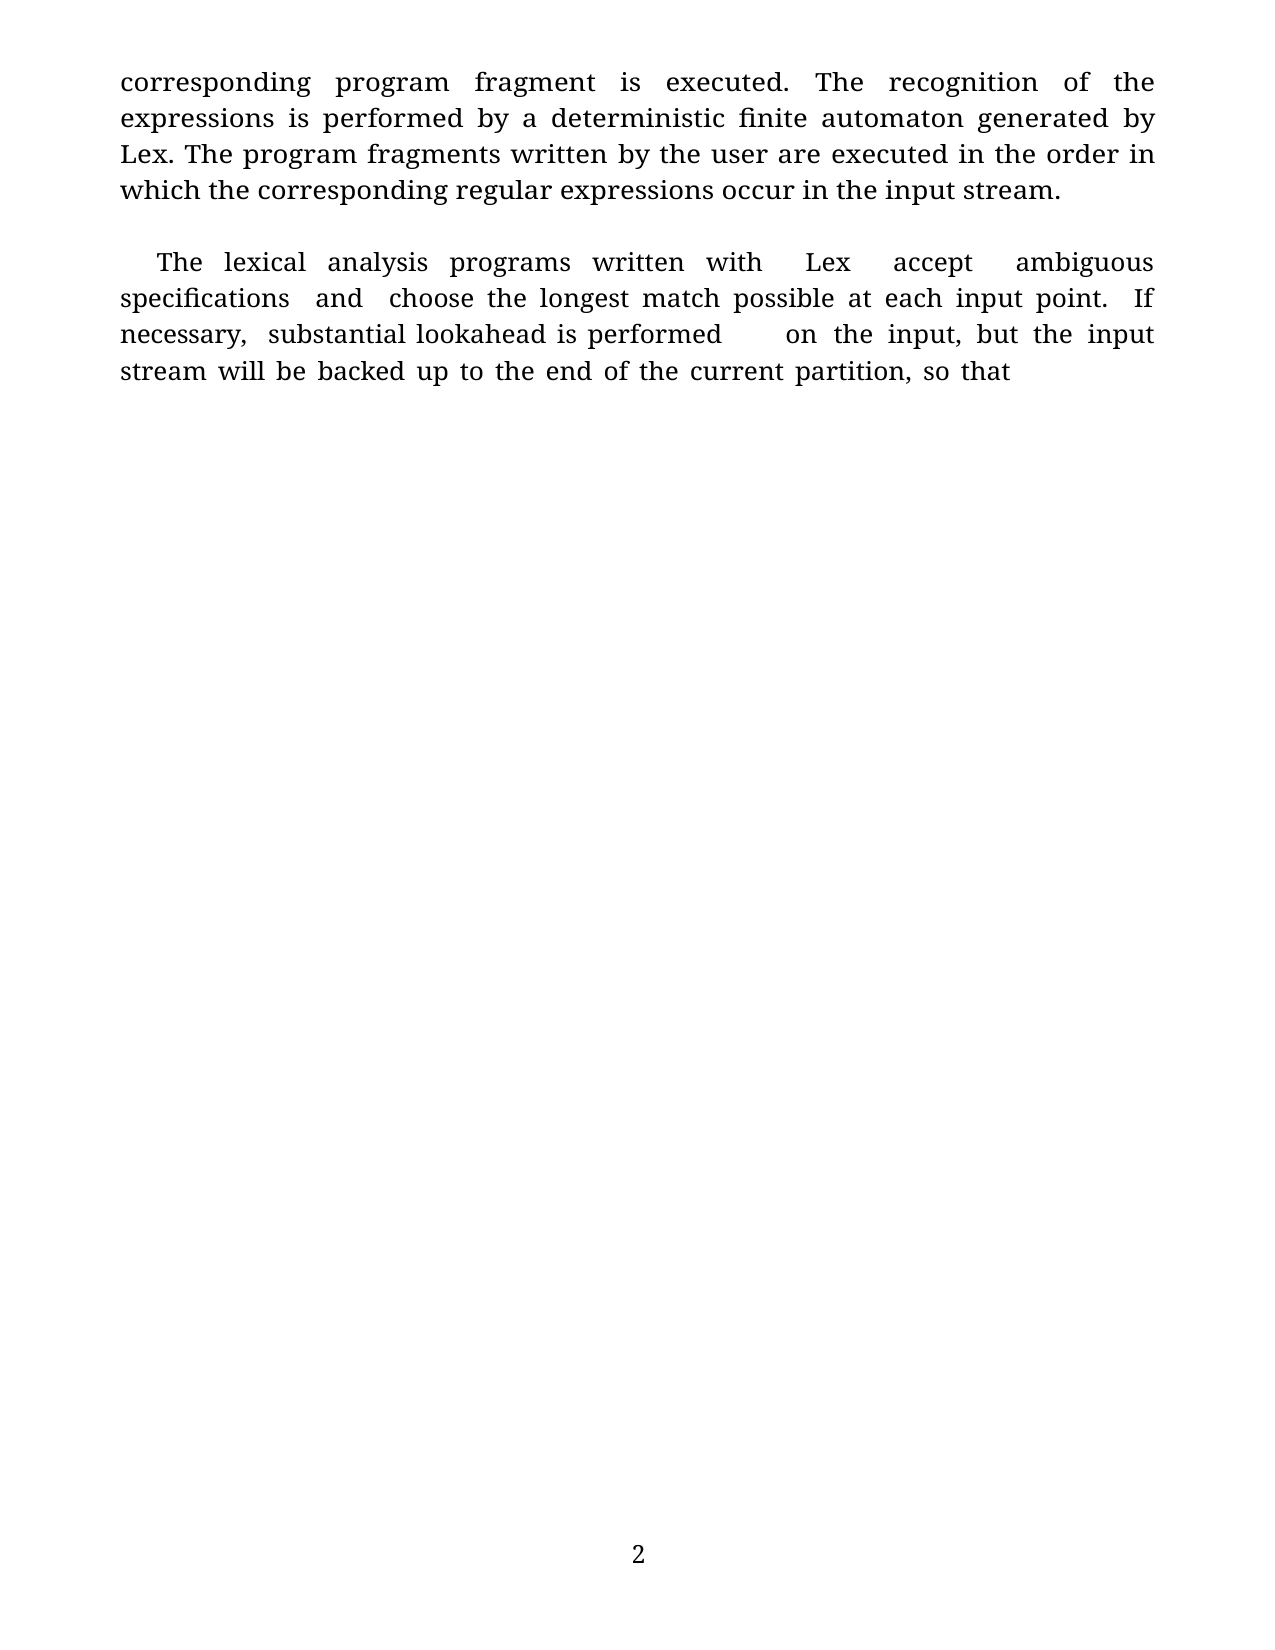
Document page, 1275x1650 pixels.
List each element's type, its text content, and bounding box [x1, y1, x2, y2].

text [120, 64, 1155, 207]
text The lexical analysis programs written with Lex accept ambiguous specifications and choose the longest match possible at each input point. If necessary, substantial lookahead is performed on the input, but the input stream will be backed up to the end of the current partition, so that [120, 245, 1155, 387]
